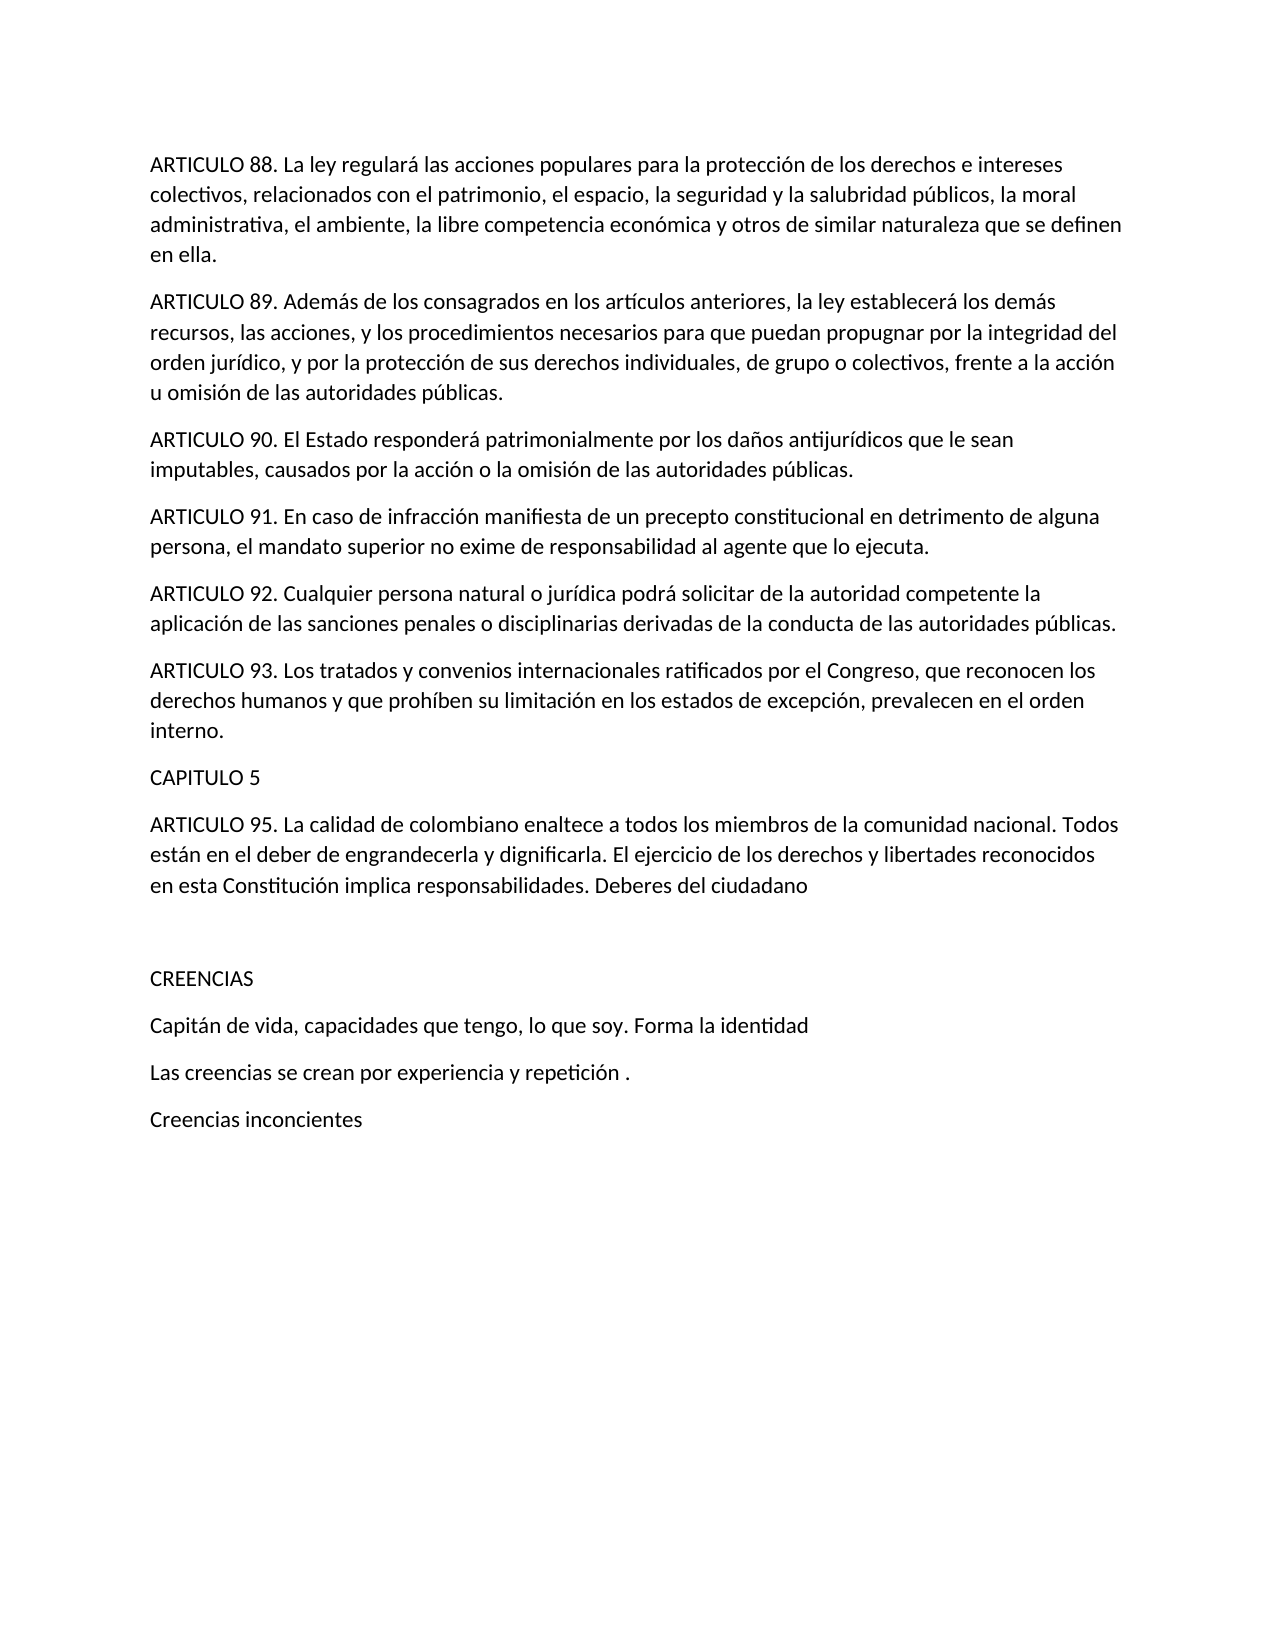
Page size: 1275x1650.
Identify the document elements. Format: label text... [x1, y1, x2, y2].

text ARTICULO 91. En caso de infracción manifiesta de un precepto constitucional en detrimento de alguna persona, el mandato superior no exime de responsabilidad al agente que lo ejecuta. [150, 502, 1125, 560]
text CAPITULO 5 [150, 763, 1125, 792]
text ARTICULO 92. Cualquier persona natural o jurídica podrá solicitar de la autoridad competente la aplicación de las sanciones penales o disciplinarias derivadas de la conducta de las autoridades públicas. [150, 579, 1125, 637]
text CREENCIAS [150, 964, 1125, 993]
text Las creencias se crean por experiencia y repetición . [150, 1058, 1125, 1086]
text ARTICULO 93. Los tratados y convenios internacionales ratificados por el Congreso, que reconocen los derechos humanos y que prohíben su limitación en los estados de excepción, prevalecen en el orden interno. [150, 656, 1125, 745]
text Creencias inconcientes [150, 1105, 1125, 1133]
text ARTICULO 88. La ley regulará las acciones populares para la protección de los derechos e intereses colectivos, relacionados con el patrimonio, el espacio, la seguridad y la salubridad públicos, la moral administrativa, el ambiente, la libre competencia económica y otros de similar naturaleza que se definen en ella. [150, 150, 1125, 269]
text ARTICULO 95. La calidad de colombiano enaltece a todos los miembros de la comunidad nacional. Todos están en el deber de engrandecerla y dignificarla. El ejercicio de los derechos y libertades reconocidos en esta Constitución implica responsabilidades. Deberes del ciudadano [150, 810, 1125, 899]
text Capitán de vida, capacidades que tengo, lo que soy. Forma la identidad [150, 1011, 1125, 1039]
